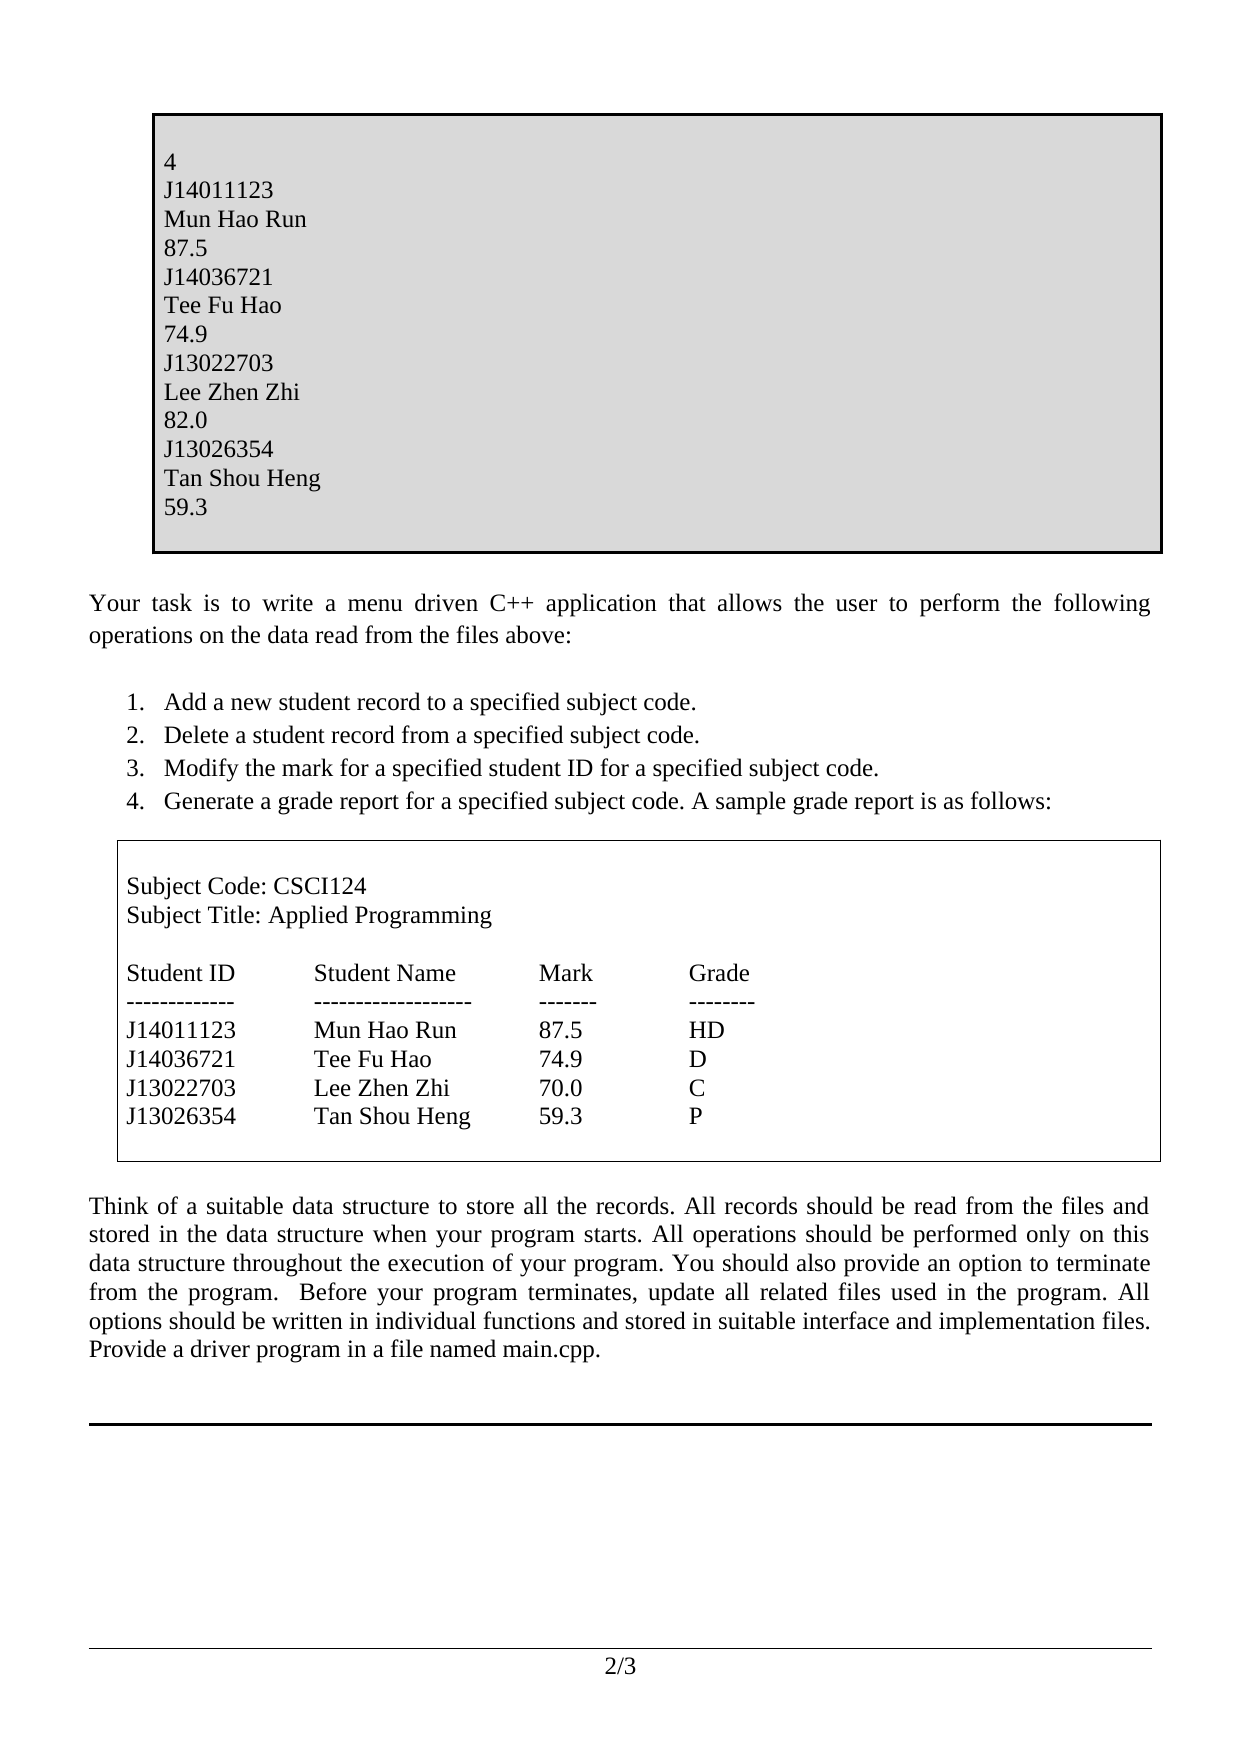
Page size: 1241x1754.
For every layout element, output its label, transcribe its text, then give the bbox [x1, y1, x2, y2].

text J13026354 Tan Shou Heng 59.3 P [118, 1098, 1160, 1130]
list Delete a student record from a specified subject code. [126, 720, 1152, 748]
text J14036721 Tee Fu Hao 74.9 D [118, 1041, 1160, 1069]
list Modify the mark for a specified student ID for a specified subject code. [126, 753, 1152, 781]
text Subject Code: CSCI124 [118, 868, 1160, 897]
text Tan Shou Heng [155, 458, 1160, 487]
text J13022703 Lee Zhen Zhi 70.0 C [118, 1069, 1160, 1098]
text 4 [155, 142, 1160, 170]
list Add a new student record to a specified subject code. [126, 687, 1152, 715]
text Mun Hao Run [155, 199, 1160, 228]
text J14036721 [155, 257, 1160, 285]
text 87.5 [155, 228, 1160, 257]
list Generate a grade report for a specified subject code. A sample grade report is as follows: [126, 786, 1152, 814]
text Lee Zhen Zhi [155, 372, 1160, 400]
text J14011123 [155, 170, 1160, 199]
text 82.0 [155, 400, 1160, 429]
text Tee Fu Hao [155, 285, 1160, 314]
text J14011123 Mun Hao Run 87.5 HD [118, 1012, 1160, 1041]
text J13022703 [155, 343, 1160, 372]
text J13026354 [155, 429, 1160, 458]
text 74.9 [155, 314, 1160, 343]
list Your task is to write a menu driven C++ application that allows the user to perform the following operations on the data read from the files above: [89, 588, 1152, 649]
text Student ID Student Name Mark Grade [118, 954, 1160, 983]
text ------------- ------------------- ------- -------- [118, 983, 1160, 1012]
text Think of a suitable data structure to store all the records. All records should be read from the files and stored in the data structure when your program starts. All operations should be performed only on this data structure throughout the execution of your program. You should also provide an option to terminate from the program. Before your program terminates, update all related files used in the program. All options should be written in individual functions and stored in suitable interface and implementation files. Provide a driver program in a file named main.cpp. [89, 1191, 1152, 1363]
text 59.3 [155, 487, 1160, 515]
text Subject Title: Applied Programming [118, 897, 1160, 929]
